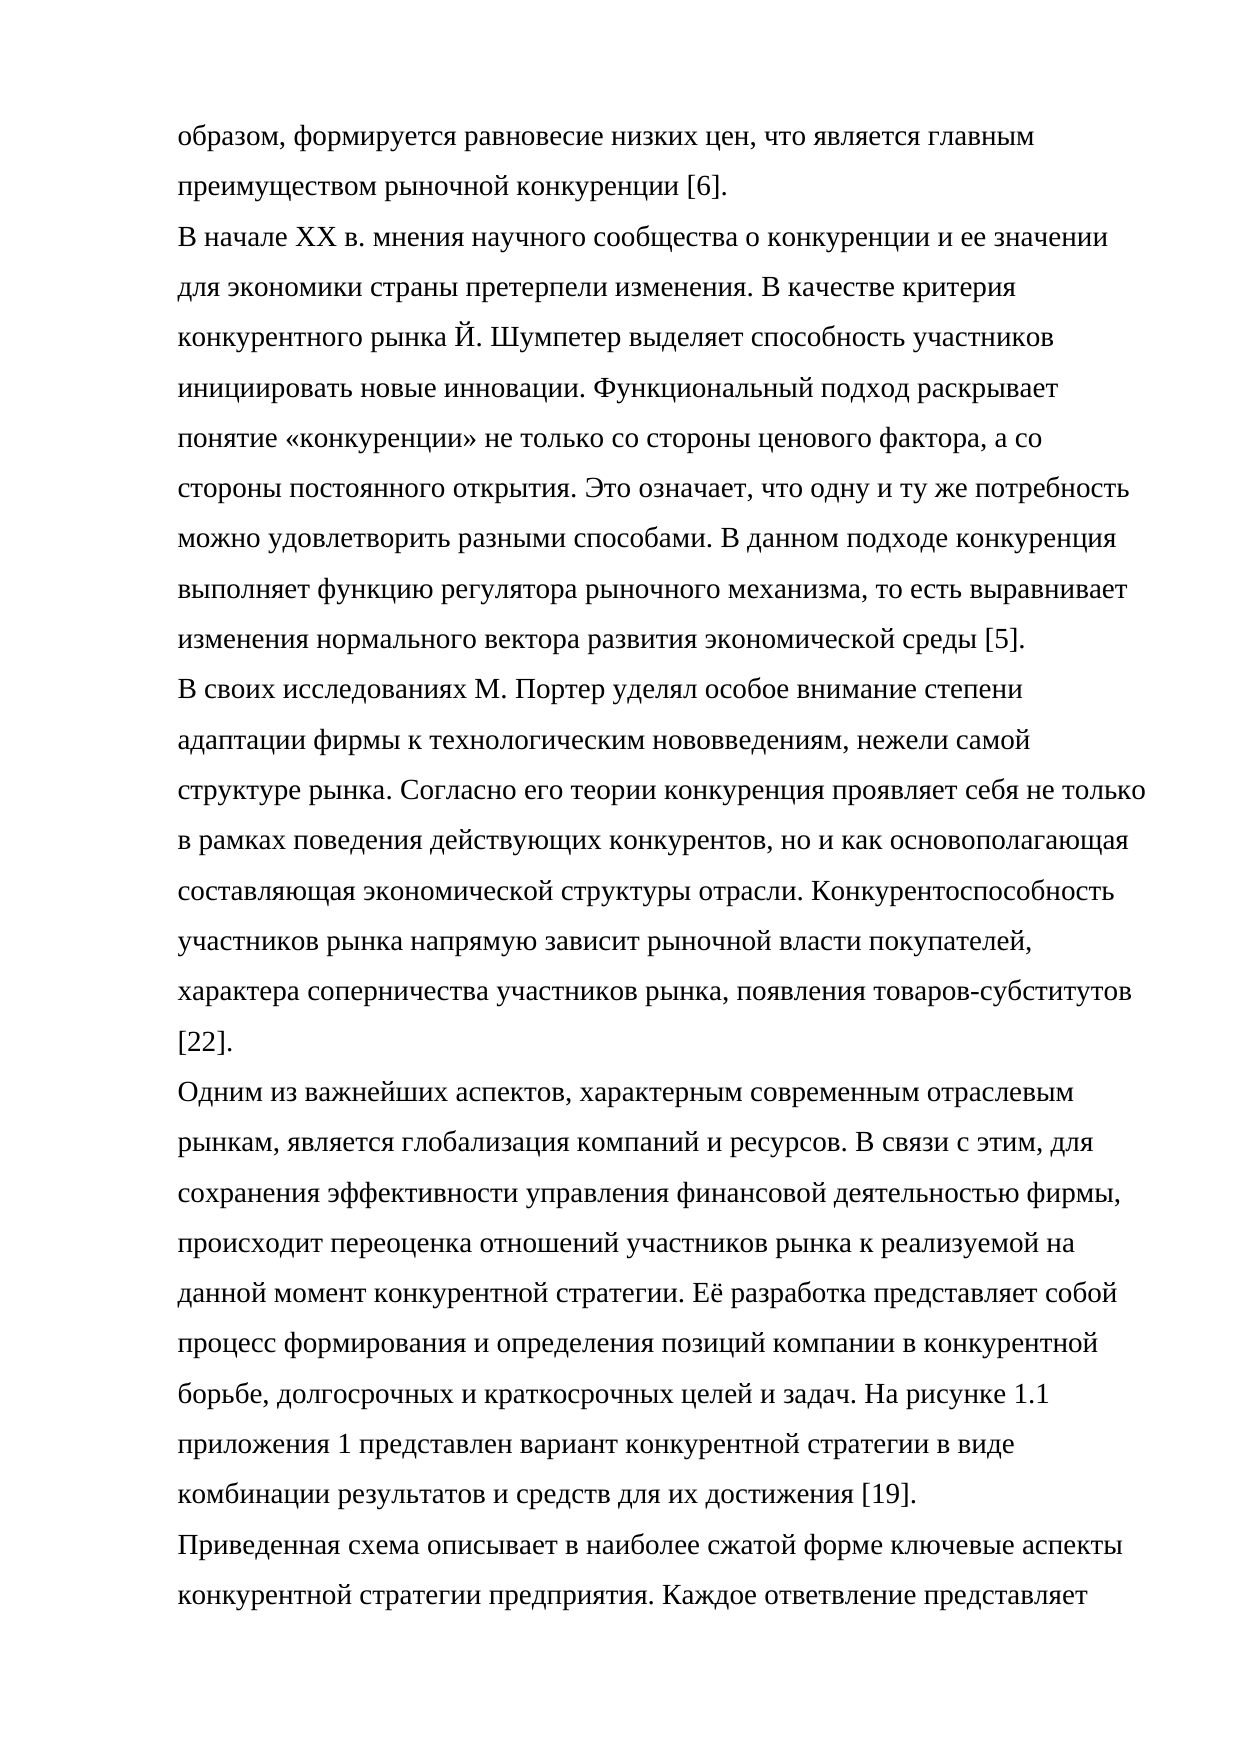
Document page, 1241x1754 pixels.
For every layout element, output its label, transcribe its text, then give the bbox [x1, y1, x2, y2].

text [177, 1527, 1152, 1611]
text В своих исследованиях М. Портер уделял особое внимание степени адаптации фирмы к технологическим нововведениям, нежели самой структуре рынка. Согласно его теории конкуренция проявляет себя не только в рамках поведения действующих конкурентов, но и как основополагающая составляющая экономической структуры отрасли. Конкурентоспособность участников рынка напрямую зависит рыночной власти покупателей, характера соперничества участников рынка, появления товаров-субститутов [22]. [177, 672, 1152, 1057]
text В начале ХХ в. мнения научного сообщества о конкуренции и ее значении для экономики страны претерпели изменения. В качестве критерия конкурентного рынка Й. Шумпетер выделяет способность участников инициировать новые инновации. Функциональный подход раскрывает понятие «конкуренции» не только со стороны ценового фактора, а со стороны постоянного открытия. Это означает, что одну и ту же потребность можно удовлетворить разными способами. В данном подходе конкуренция выполняет функцию регулятора рыночного механизма, то есть выравнивает изменения нормального вектора развития экономической среды [5]. [177, 219, 1152, 655]
text Одним из важнейших аспектов, характерным современным отраслевым рынкам, является глобализация компаний и ресурсов. В связи с этим, для сохранения эффективности управления финансовой деятельностью фирмы, происходит переоценка отношений участников рынка к реализуемой на данной момент конкурентной стратегии. Её разработка представляет собой процесс формирования и определения позиций компании в конкурентной борьбе, долгосрочных и краткосрочных целей и задач. На рисунке 1.1 приложения 1 представлен вариант конкурентной стратегии в виде комбинации результатов и средств для их достижения [19]. [177, 1074, 1152, 1510]
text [177, 118, 1152, 202]
